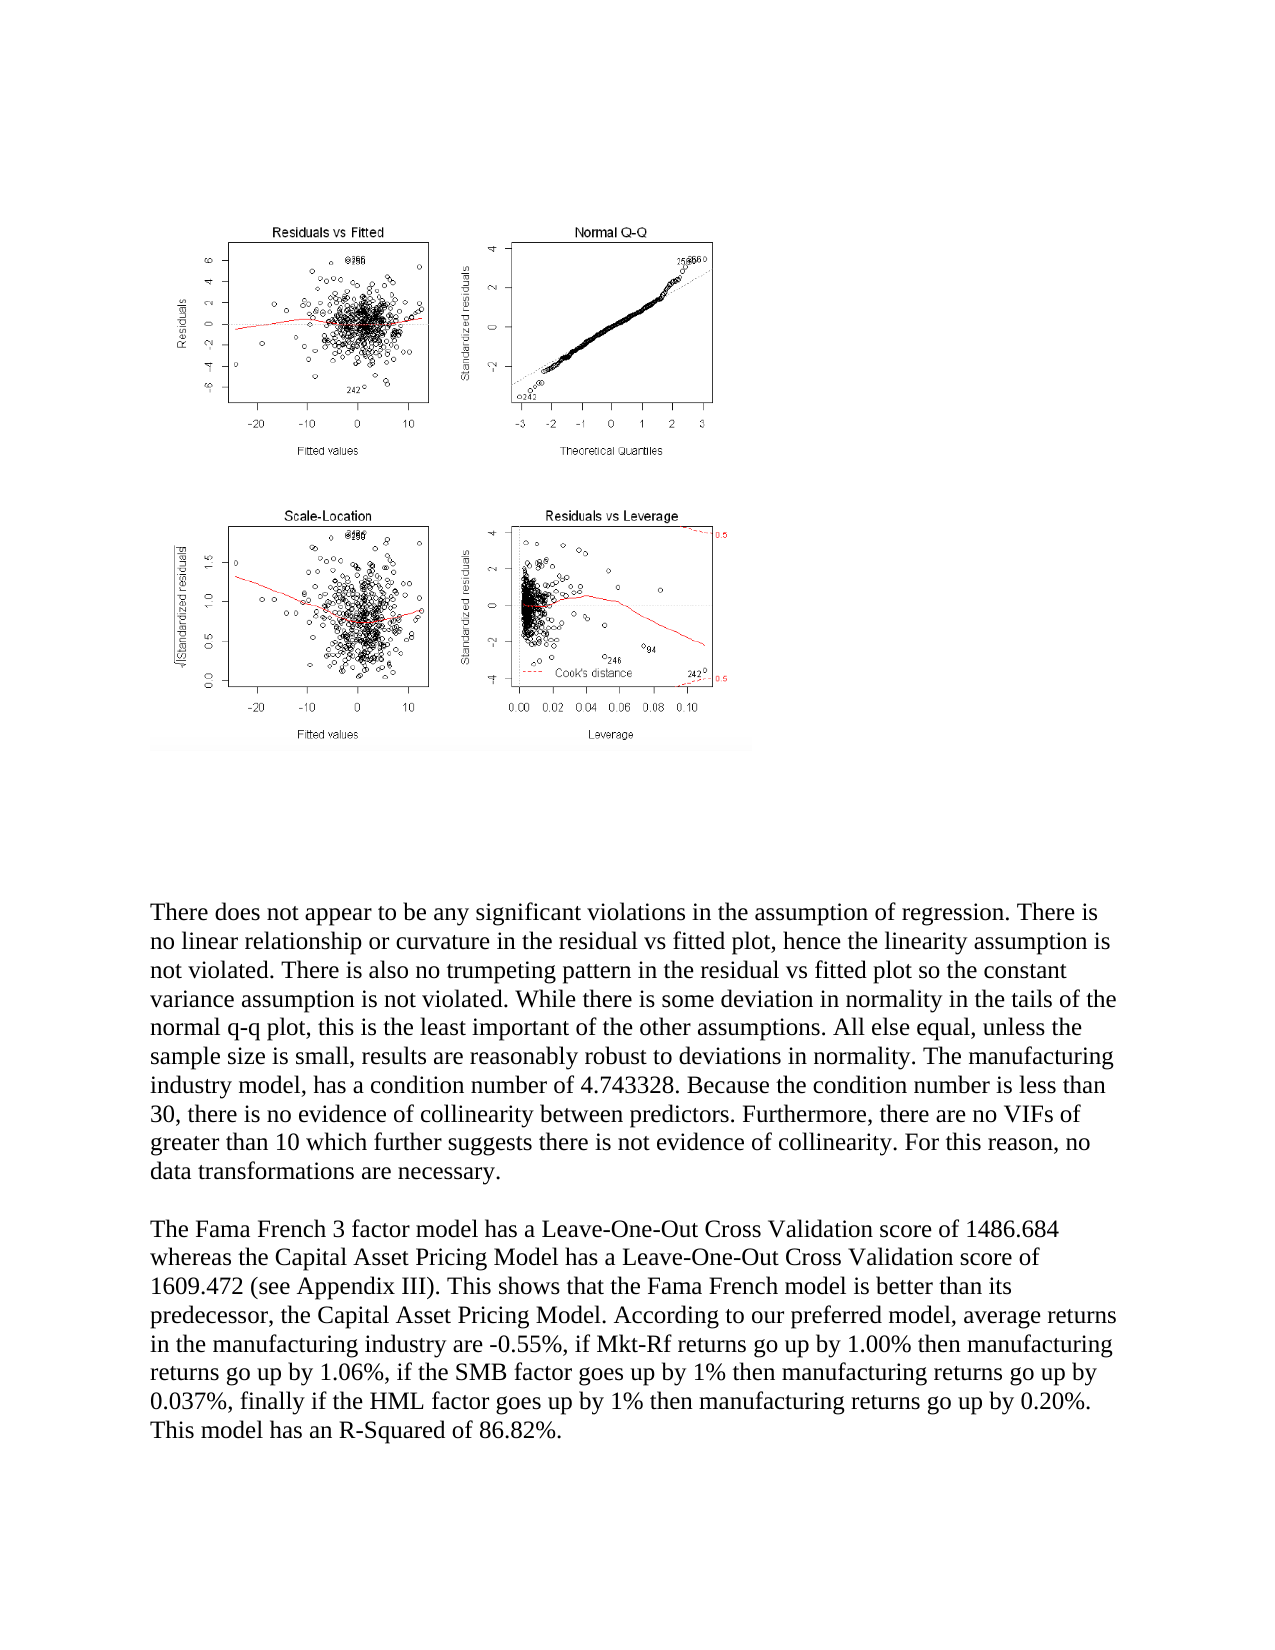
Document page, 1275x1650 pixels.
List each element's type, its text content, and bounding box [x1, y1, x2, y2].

text The Fama French 3 factor model has a Leave-One-Out Cross Validation score of 1486.684 whereas the Capital Asset Pricing Model has a Leave-One-Out Cross Validation score of 1609.472 (see Appendix III). This shows that the Fama French model is better than its predecessor, the Capital Asset Pricing Model. According to our preferred model, average returns in the manufacturing industry are -0.55%, if Mkt-Rf returns go up by 1.00% then manufacturing returns go up by 1.06%, if the SMB factor goes up by 1% then manufacturing returns go up by 0.037%, finally if the HML factor goes up by 1% then manufacturing returns go up by 0.20%. This model has an R-Squared of 86.82%. [150, 1214, 1125, 1444]
picture [150, 204, 752, 751]
text There does not appear to be any significant violations in the assumption of regression. There is no linear relationship or curvature in the residual vs fitted plot, hence the linearity assumption is not violated. There is also no trumpeting pattern in the residual vs fitted plot so the constant variance assumption is not violated. While there is some deviation in normality in the tails of the normal q-q plot, this is the least important of the other assumptions. All else equal, unless the sample size is small, results are reasonably robust to deviations in normality. The manufacturing industry model, has a condition number of 4.743328. Because the condition number is less than 30, there is no evidence of collinearity between predictors. Furthermore, there are no VIFs of greater than 10 which further suggests there is not evidence of collinearity. For this reason, no data transformations are necessary. [150, 897, 1125, 1185]
